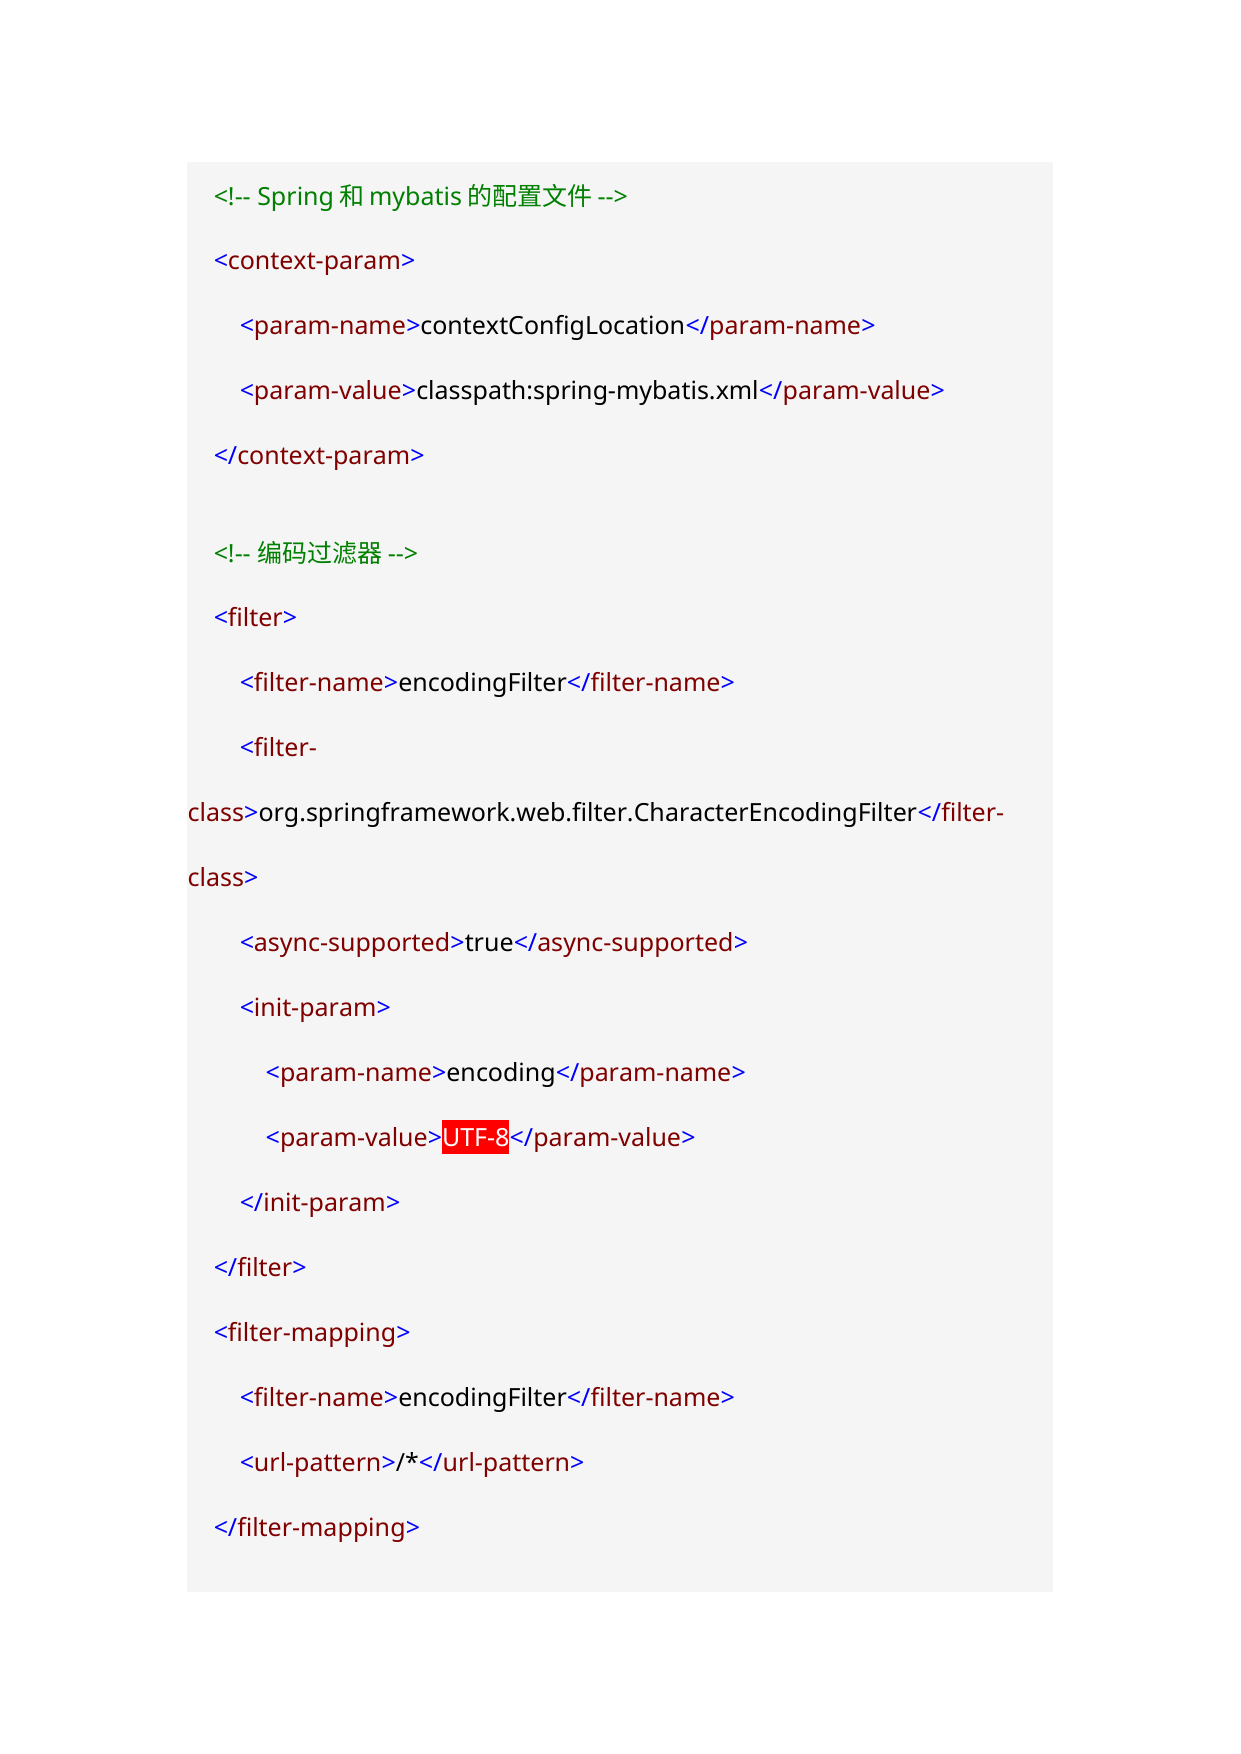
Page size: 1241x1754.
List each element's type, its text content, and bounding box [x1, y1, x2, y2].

text <async-supported>true</async-supported> [187, 909, 1053, 974]
text <filter-mapping> [187, 1299, 1053, 1364]
text <param-name>contextConfigLocation</param-name> [187, 292, 1053, 357]
text <!-- 编码过滤器 --> [187, 519, 1053, 584]
text <context-param> [187, 227, 1053, 292]
text </init-param> [187, 1169, 1053, 1234]
text <filter> [187, 584, 1053, 649]
text <!-- Spring和mybatis的配置文件 --> [187, 162, 1053, 227]
text <url-pattern>/*</url-pattern> [187, 1429, 1053, 1494]
text </filter> [187, 1234, 1053, 1299]
text <init-param> [187, 974, 1053, 1039]
text </filter-mapping> [187, 1494, 1053, 1559]
text <param-name>encoding</param-name> [187, 1039, 1053, 1104]
text <filter-class>org.springframework.web.filter.CharacterEncodingFilter</filter-class> [187, 714, 1053, 909]
text <param-value>classpath:spring-mybatis.xml</param-value> [187, 357, 1053, 422]
text <filter-name>encodingFilter</filter-name> [187, 1364, 1053, 1429]
text <filter-name>encodingFilter</filter-name> [187, 649, 1053, 714]
text <param-value>UTF-8</param-value> [187, 1104, 1053, 1169]
text </context-param> [187, 422, 1053, 487]
